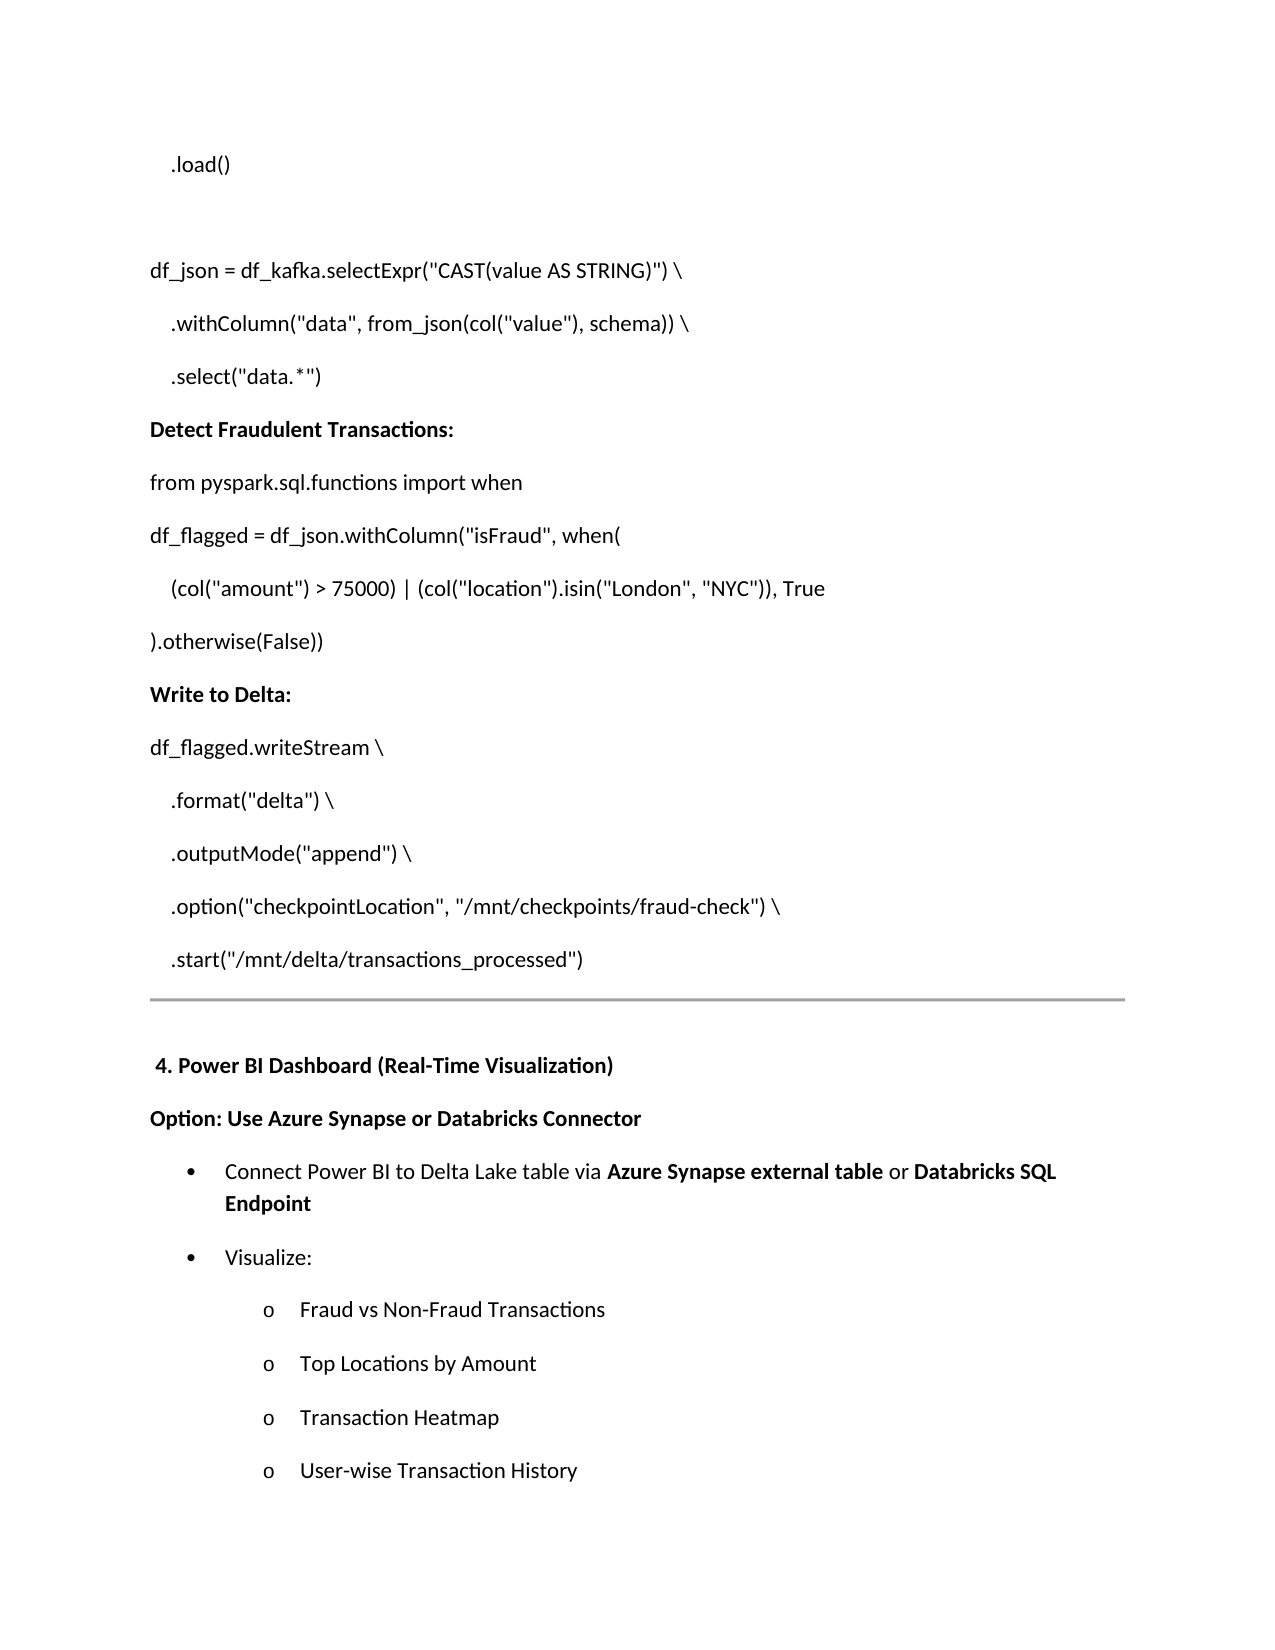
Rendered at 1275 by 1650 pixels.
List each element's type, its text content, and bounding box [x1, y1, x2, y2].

text Detect Fraudulent Transactions: [150, 415, 1125, 443]
text df_json = df_kafka.selectExpr("CAST(value AS STRING)") \ [150, 256, 1125, 284]
text from pyspark.sql.functions import when [150, 468, 1125, 496]
text (col("amount") > 75000) | (col("location").isin("London", "NYC")), True [150, 574, 1125, 602]
text .format("delta") \ [150, 786, 1125, 814]
text df_flagged.writeStream \ [150, 733, 1125, 761]
text ).otherwise(False)) [150, 627, 1125, 655]
list Top Locations by Amount [262, 1349, 1125, 1378]
text 4. Power BI Dashboard (Real-Time Visualization) [150, 1051, 1125, 1079]
text .load() [150, 150, 1125, 178]
text Option: Use Azure Synapse or Databricks Connector [150, 1104, 1125, 1132]
text .select("data.*") [150, 362, 1125, 390]
list Connect Power BI to Delta Lake table via Azure Synapse external table or Databricks SQL Endpoint [187, 1157, 1125, 1218]
text .start("/mnt/delta/transactions_processed") [150, 945, 1125, 973]
list User-wise Transaction History [262, 1457, 1125, 1485]
list Fraud vs Non-Fraud Transactions [262, 1296, 1125, 1324]
text .option("checkpointLocation", "/mnt/checkpoints/fraud-check") \ [150, 892, 1125, 920]
text df_flagged = df_json.withColumn("isFraud", when( [150, 521, 1125, 549]
text .withColumn("data", from_json(col("value"), schema)) \ [150, 309, 1125, 337]
list Transaction Heatmap [262, 1403, 1125, 1431]
text Write to Delta: [150, 680, 1125, 708]
text .outputMode("append") \ [150, 839, 1125, 867]
list Visualize: [187, 1243, 1125, 1271]
